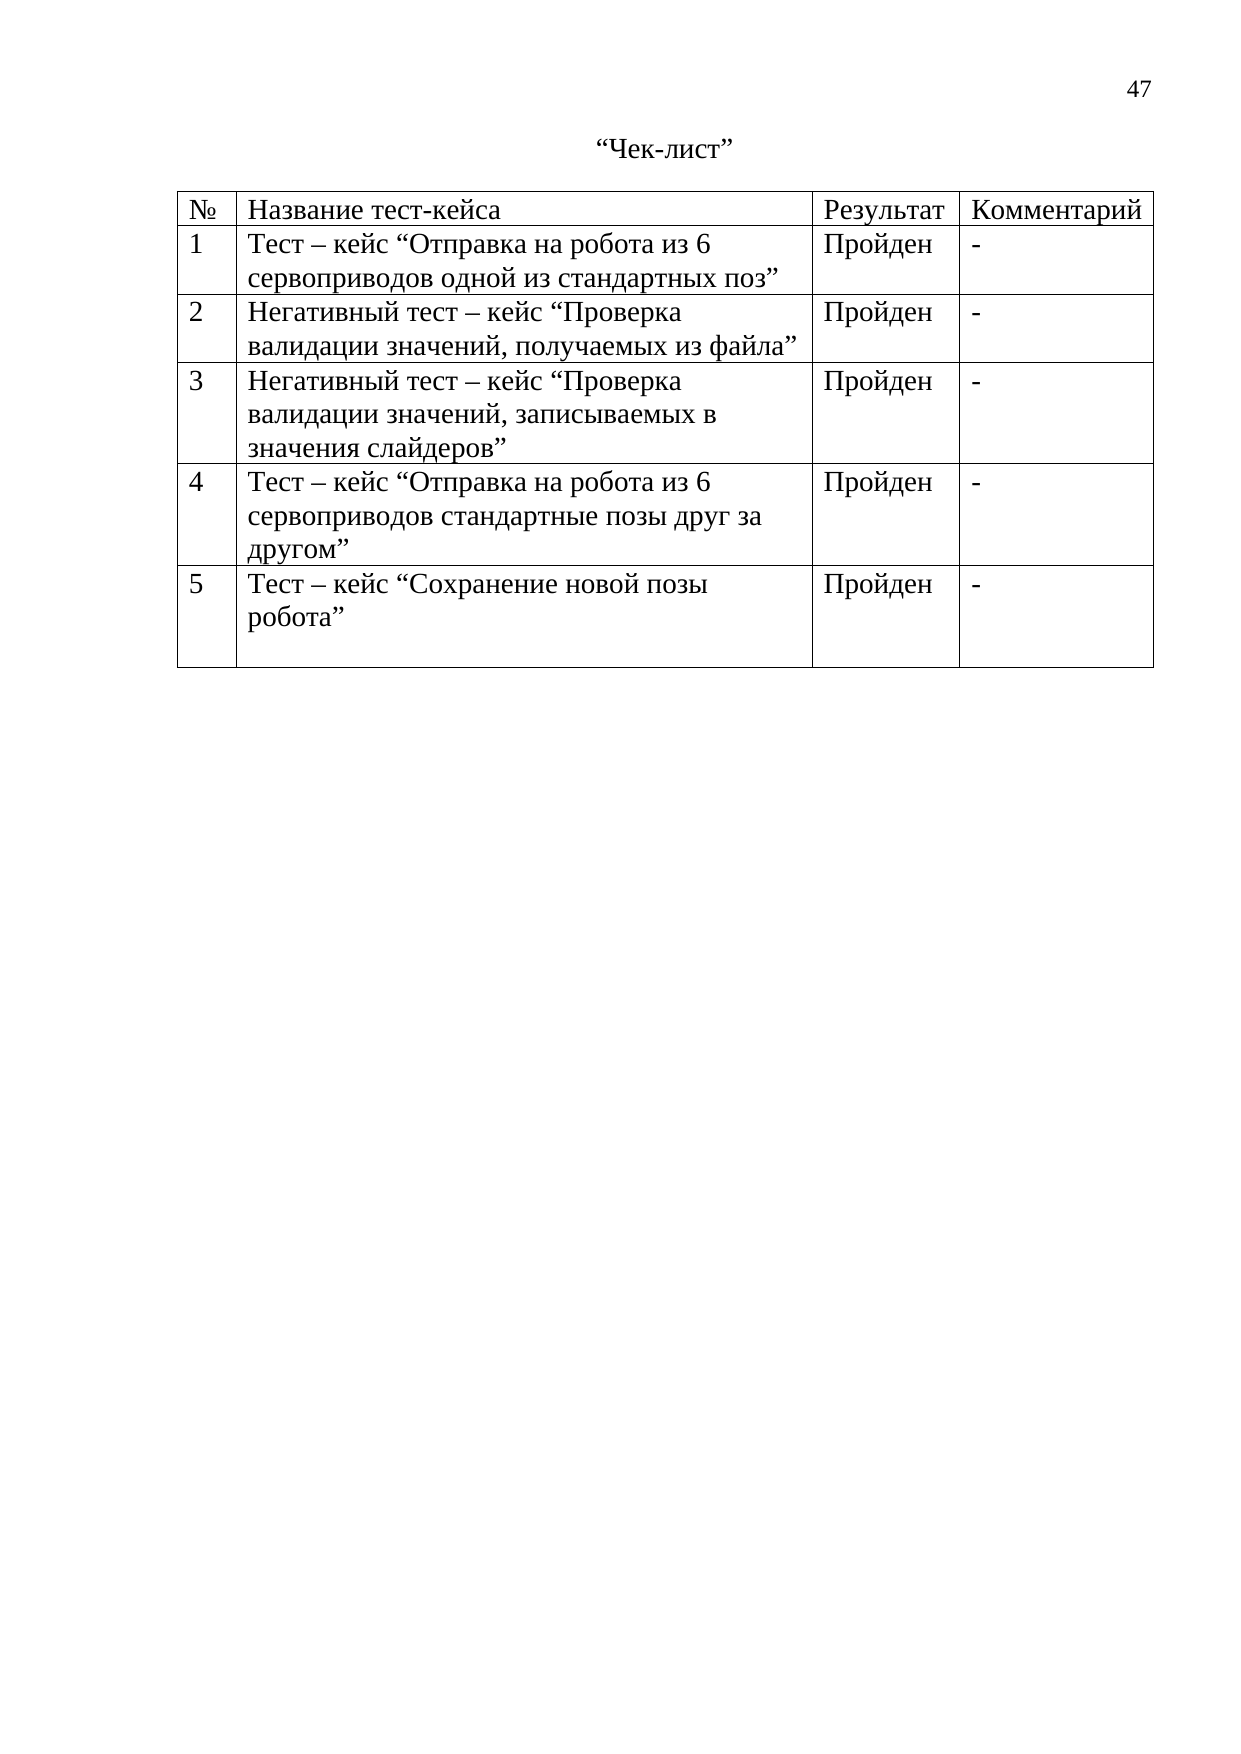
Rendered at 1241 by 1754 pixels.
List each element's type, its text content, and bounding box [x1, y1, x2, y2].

table_cell Негативный тест – кейс “Проверка валидации значений, записываемых в значения слайдеров” [237, 363, 812, 463]
table_header № [178, 192, 236, 225]
table_cell Пройден [813, 464, 959, 565]
table_header Результат [813, 192, 959, 225]
table_cell Тест – кейс “Отправка на робота из 6 сервоприводов одной из стандартных поз” [237, 226, 812, 293]
table_cell Пройден [813, 295, 959, 362]
table_cell Негативный тест – кейс “Проверка валидации значений, получаемых из файла” [237, 295, 812, 362]
table_header Название тест-кейса [237, 192, 812, 225]
table_cell - [960, 226, 1153, 293]
text “Чек-лист” [177, 131, 1152, 165]
table_cell 2 [178, 295, 236, 362]
table_cell Тест – кейс “Сохранение новой позы робота” [237, 566, 812, 667]
table_cell 3 [178, 363, 236, 463]
table_cell - [960, 363, 1153, 463]
table_cell Пройден [813, 226, 959, 293]
table_cell 4 [178, 464, 236, 565]
table_cell Пройден [813, 566, 959, 667]
table_cell - [960, 464, 1153, 565]
table_cell 5 [178, 566, 236, 667]
table_cell 1 [178, 226, 236, 293]
table_cell - [960, 566, 1153, 667]
table_header Комментарий [960, 192, 1153, 225]
table_cell Тест – кейс “Отправка на робота из 6 сервоприводов стандартные позы друг за другом” [237, 464, 812, 565]
table_cell - [960, 295, 1153, 362]
table_cell Пройден [813, 363, 959, 463]
